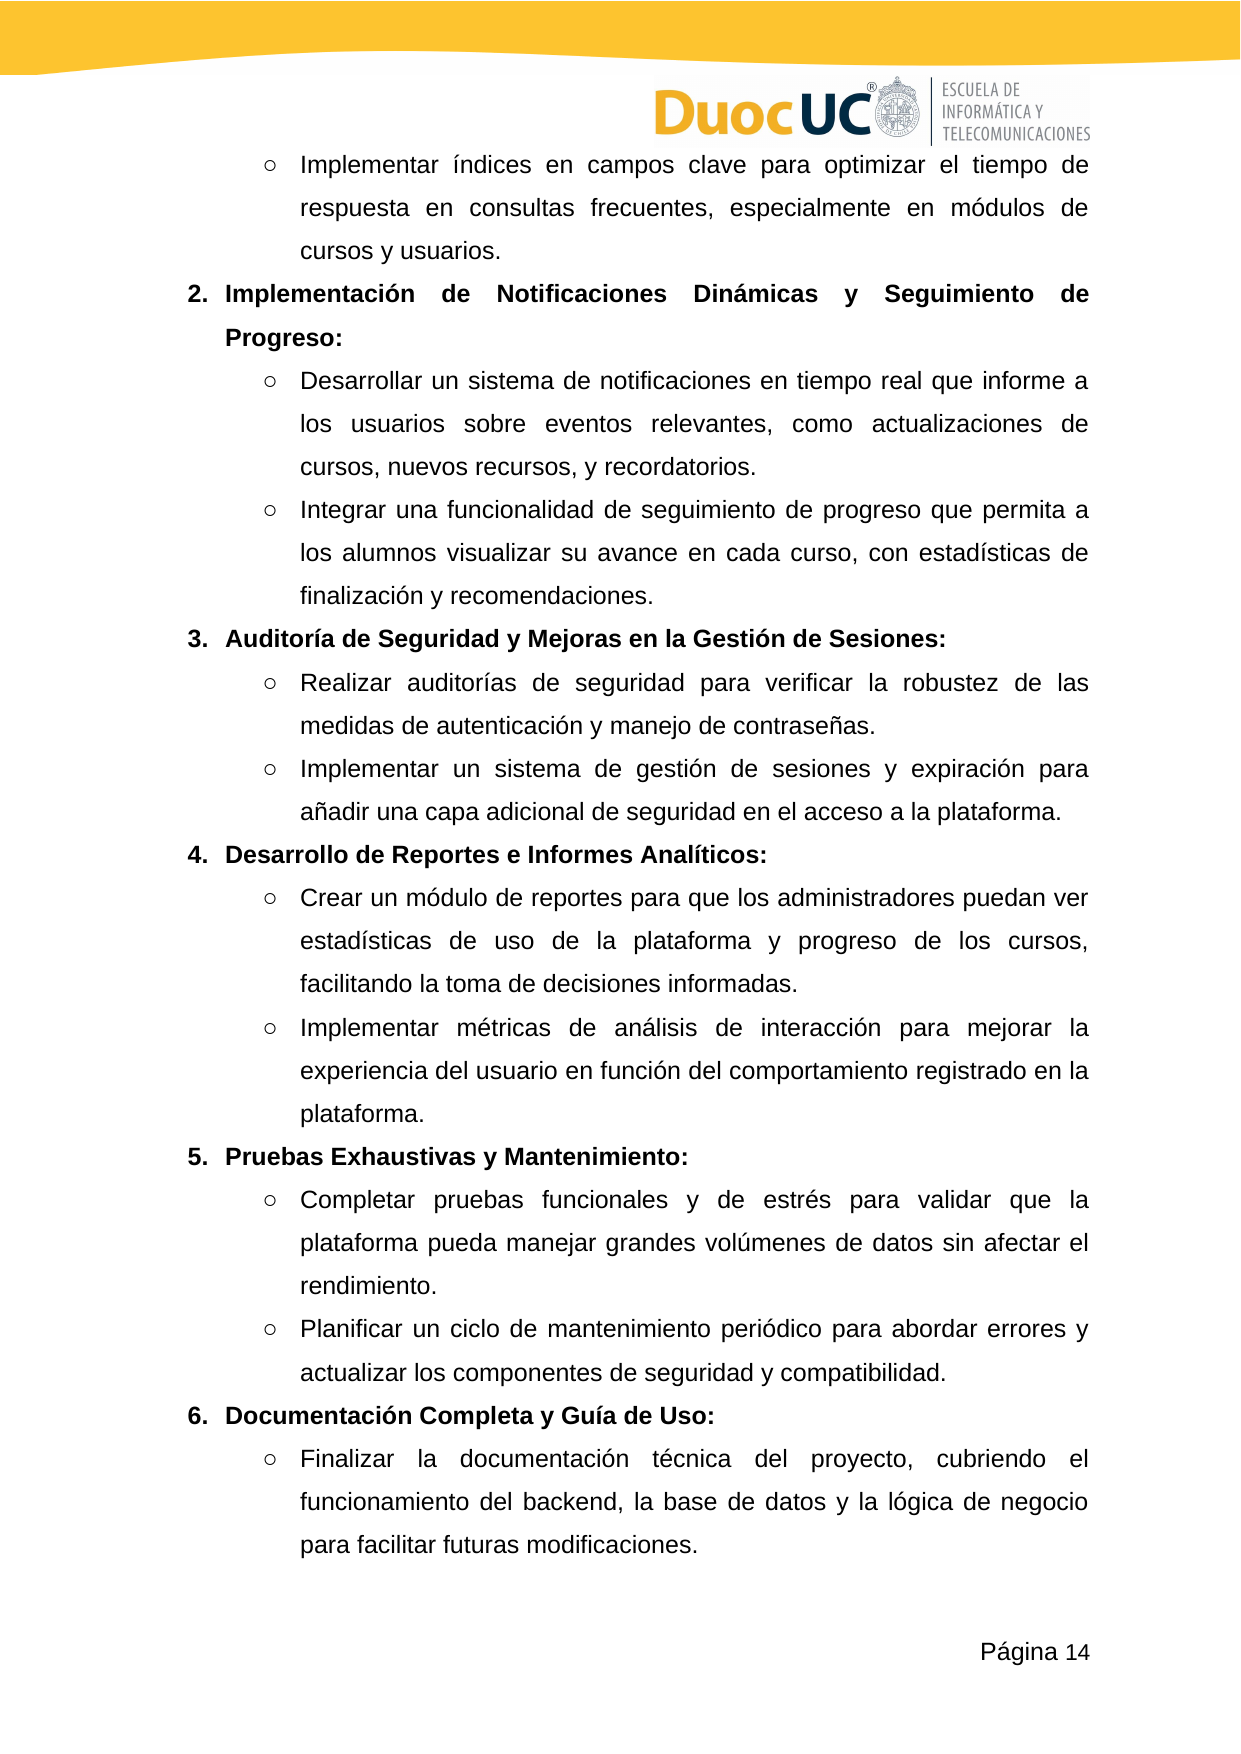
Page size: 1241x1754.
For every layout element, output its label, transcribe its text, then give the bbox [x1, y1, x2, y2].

list Implementar métricas de análisis de interacción para mejorar la experiencia del usuario en función del comportamiento registrado en la plataforma. [262, 1012, 1090, 1127]
list Finalizar la documentación técnica del proyecto, cubriendo el funcionamiento del backend, la base de datos y la lógica de negocio para facilitar futuras modificaciones. [262, 1444, 1090, 1559]
list Documentación Completa y Guía de Uso: [187, 1401, 1090, 1429]
list Desarrollo de Reportes e Informes Analíticos: [187, 840, 1090, 869]
list Completar pruebas funcionales y de estrés para validar que la plataforma pueda manejar grandes volúmenes de datos sin afectar el rendimiento. [262, 1185, 1090, 1300]
picture [0, 1, 1241, 148]
list Crear un módulo de reportes para que los administradores puedan ver estadísticas de uso de la plataforma y progreso de los cursos, facilitando la toma de decisiones informadas. [262, 883, 1090, 998]
list Realizar auditorías de seguridad para verificar la robustez de las medidas de autenticación y manejo de contraseñas. [262, 667, 1090, 739]
list Desarrollar un sistema de notificaciones en tiempo real que informe a los usuarios sobre eventos relevantes, como actualizaciones de cursos, nuevos recursos, y recordatorios. [262, 366, 1090, 481]
list Implementación de Notificaciones Dinámicas y Seguimiento de Progreso: [187, 279, 1090, 351]
list Integrar una funcionalidad de seguimiento de progreso que permita a los alumnos visualizar su avance en cada curso, con estadísticas de finalización y recomendaciones. [262, 495, 1090, 610]
list Planificar un ciclo de mantenimiento periódico para abordar errores y actualizar los componentes de seguridad y compatibilidad. [262, 1314, 1090, 1386]
list Implementar índices en campos clave para optimizar el tiempo de respuesta en consultas frecuentes, especialmente en módulos de cursos y usuarios. [262, 150, 1090, 265]
list Pruebas Exhaustivas y Mantenimiento: [187, 1142, 1090, 1171]
list Auditoría de Seguridad y Mejoras en la Gestión de Sesiones: [187, 624, 1090, 653]
list Implementar un sistema de gestión de sesiones y expiración para añadir una capa adicional de seguridad en el acceso a la plataforma. [262, 754, 1090, 826]
